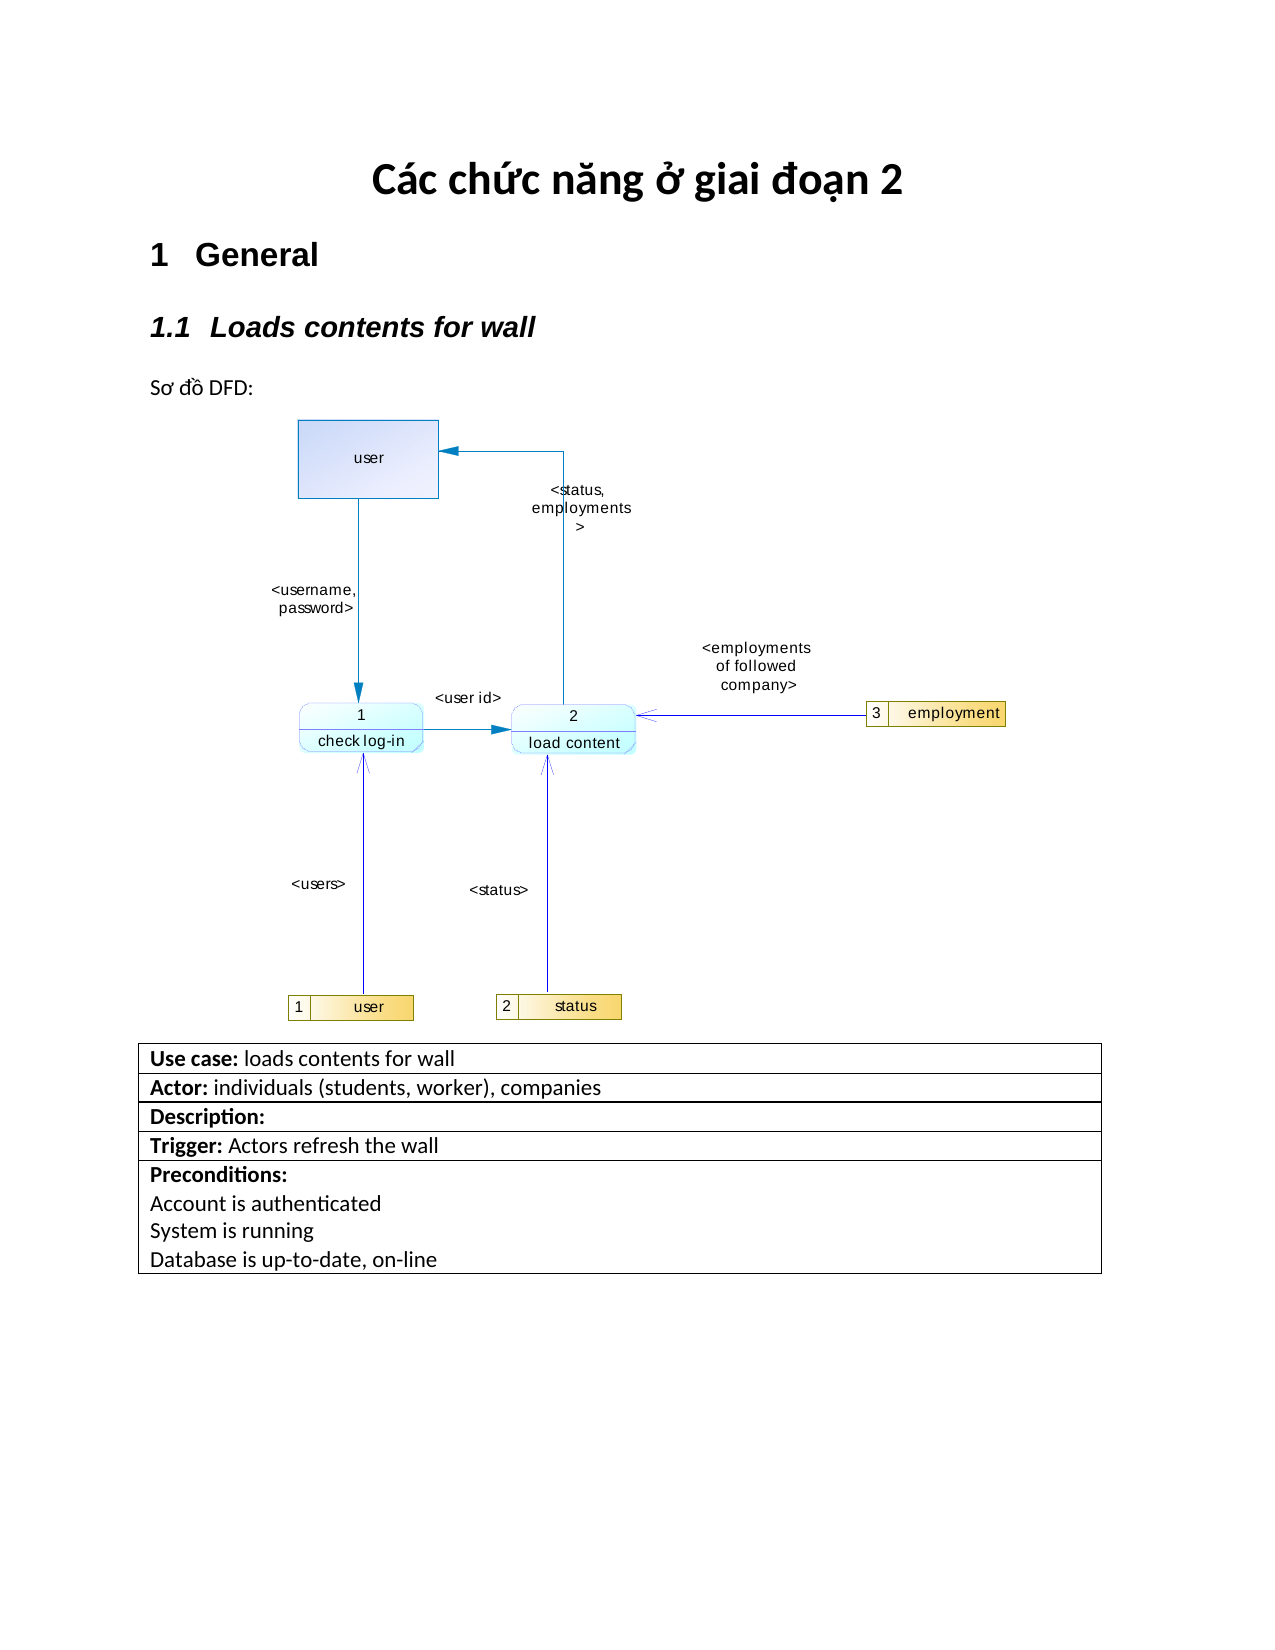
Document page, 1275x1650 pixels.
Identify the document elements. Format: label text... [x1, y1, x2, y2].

text Sơ đồ DFD: [150, 373, 1125, 401]
subtitle Loads contents for wall [150, 310, 1125, 344]
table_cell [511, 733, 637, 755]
table_cell Trigger: Actors refresh the wall [139, 1132, 1101, 1159]
table_cell Actor: individuals (students, worker), companies [139, 1074, 1101, 1101]
table_cell Description: [139, 1103, 1101, 1131]
text Các chức năng ở giai đoạn 2 [150, 150, 1125, 206]
table_cell Preconditions: Account is authenticated System is running Database is up-to-date, on-line [139, 1161, 1101, 1273]
table_header Use case: loads contents for wall [139, 1044, 1101, 1072]
subtitle General [150, 235, 1125, 274]
